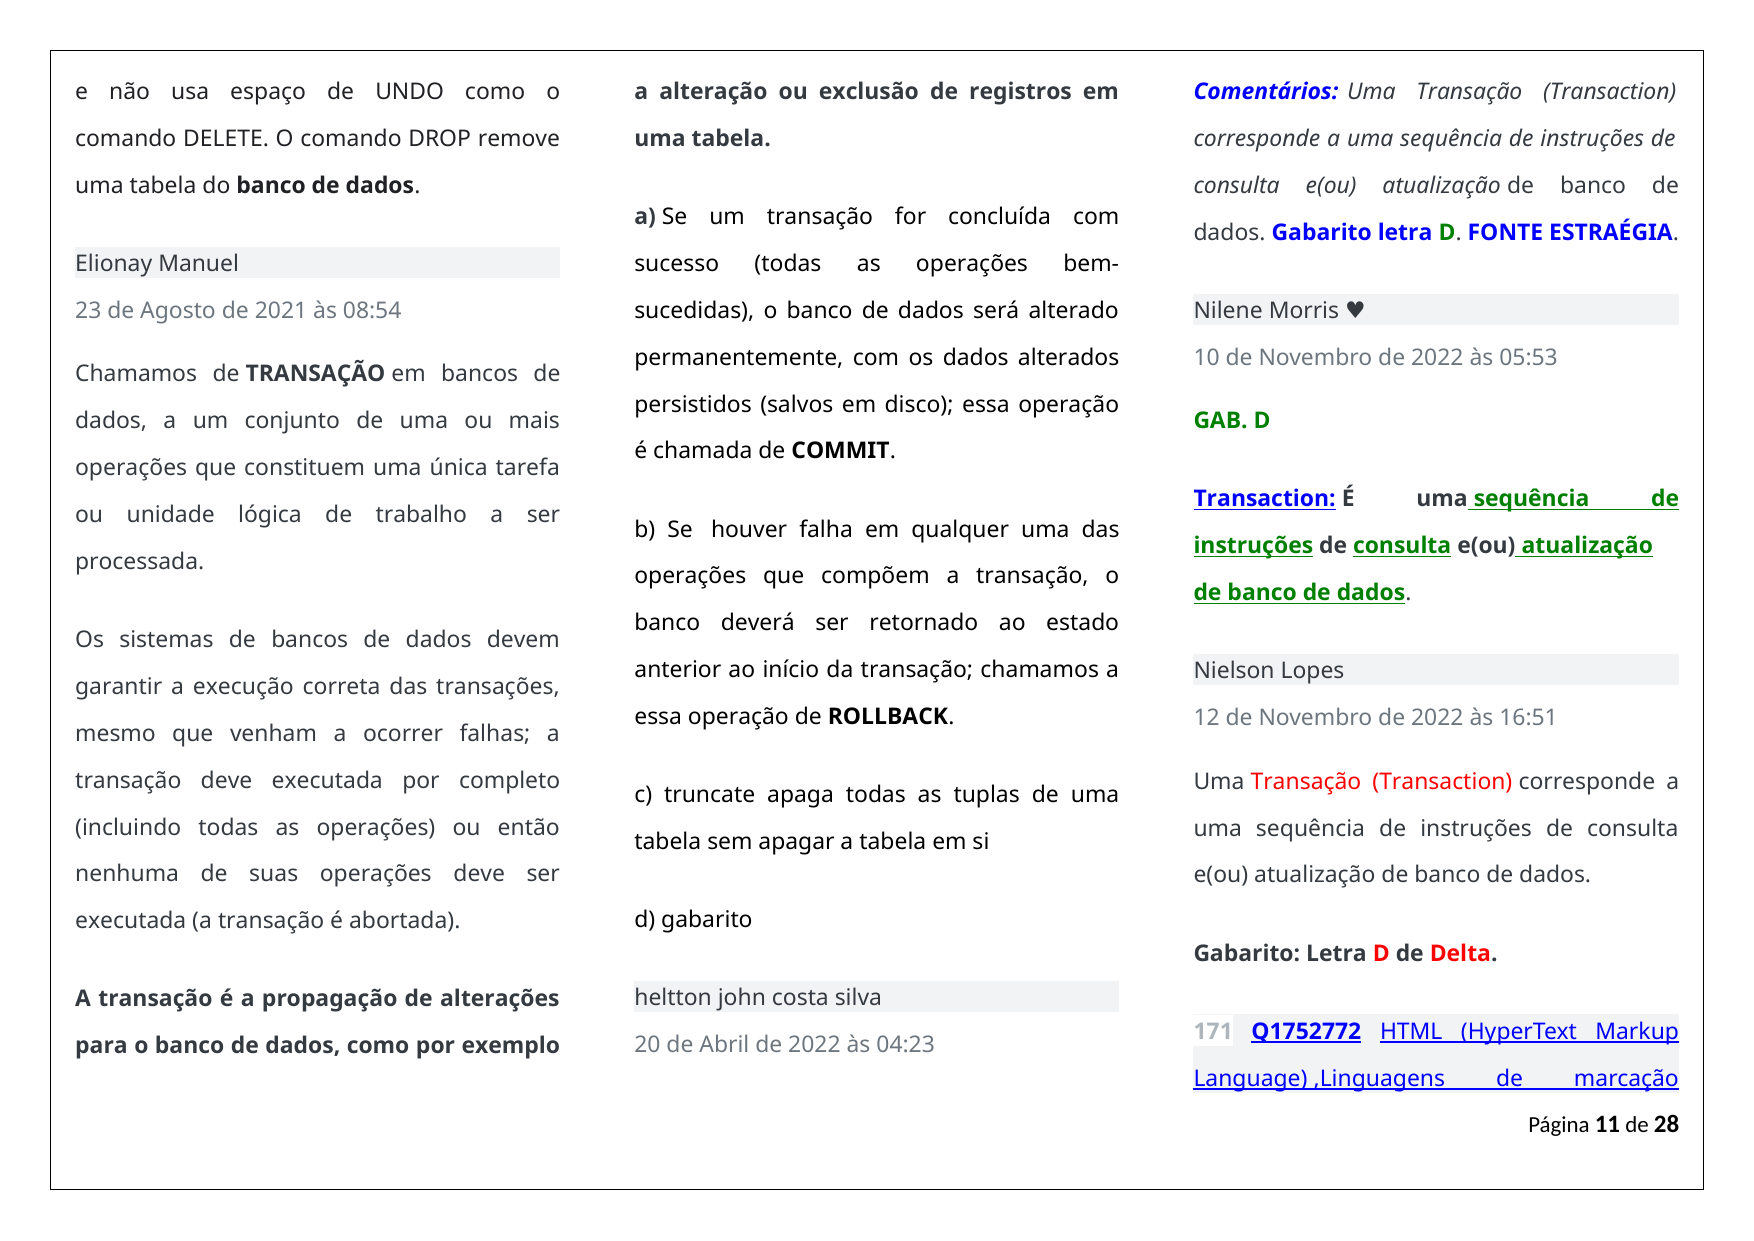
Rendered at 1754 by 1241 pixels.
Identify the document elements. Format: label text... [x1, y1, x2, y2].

text Uma Transação (Transaction) corresponde a uma sequência de instruções de consulta e(ou) atualização de banco de dados. [1193, 764, 1679, 889]
text a) Se um transação for concluída com sucesso (todas as operações bem-sucedidas), o banco de dados será alterado permanentemente, com os dados alterados persistidos (salvos em disco); essa operação é chamada de COMMIT. [634, 200, 1119, 466]
text Transaction: É uma sequência de instruções de consulta e(ou) atualização de banco de dados. [1193, 482, 1679, 607]
text Os sistemas de bancos de dados devem garantir a execução correta das transações, mesmo que venham a ocorrer falhas; a transação deve executada por completo (incluindo todas as operações) ou então nenhuma de suas operações deve ser executada (a transação é abortada). [75, 623, 560, 935]
text Chamamos de TRANSAÇÃO em bancos de dados, a um conjunto de uma ou mais operações que constituem uma única tarefa ou unidade lógica de trabalho a ser processada. [75, 357, 560, 576]
text Nielson Lopes [1193, 654, 1679, 685]
text Elionay Manuel [75, 247, 560, 278]
text 20 de Abril de 2022 às 04:23 [634, 1028, 1119, 1059]
text heltton john costa silva [634, 981, 1119, 1012]
text Comentários: Uma Transação (Transaction) corresponde a uma sequência de instruções de consulta e(ou) atualização de banco de dados. Gabarito letra D. FONTE ESTRAÉGIA. [1193, 75, 1679, 247]
text Nilene Morris ♥️ [1193, 294, 1679, 325]
text c) truncate apaga todas as tuplas de uma tabela sem apagar a tabela em si [634, 778, 1119, 856]
text 10 de Novembro de 2022 às 05:53 [1193, 341, 1679, 372]
text Gabarito: Letra D de Delta. [1193, 936, 1679, 968]
text b) Se houver falha em qualquer uma das operações que compõem a transação, o banco deverá ser retornado ao estado anterior ao início da transação; chamamos a essa operação de ROLLBACK. [634, 512, 1119, 731]
text d) gabarito [634, 903, 1119, 934]
text A transação é a propagação de alterações para o banco de dados, como por exemplo a alteração ou exclusão de registros em uma tabela. [75, 982, 560, 1060]
text 23 de Agosto de 2021 às 08:54 [75, 294, 560, 325]
text A transação é a propagação de alterações para o banco de dados, como por exemplo a alteração ou exclusão de registros em uma tabela. [634, 75, 1119, 153]
text GAB. D [1193, 404, 1679, 435]
text 12 de Novembro de 2022 às 16:51 [1193, 701, 1679, 732]
